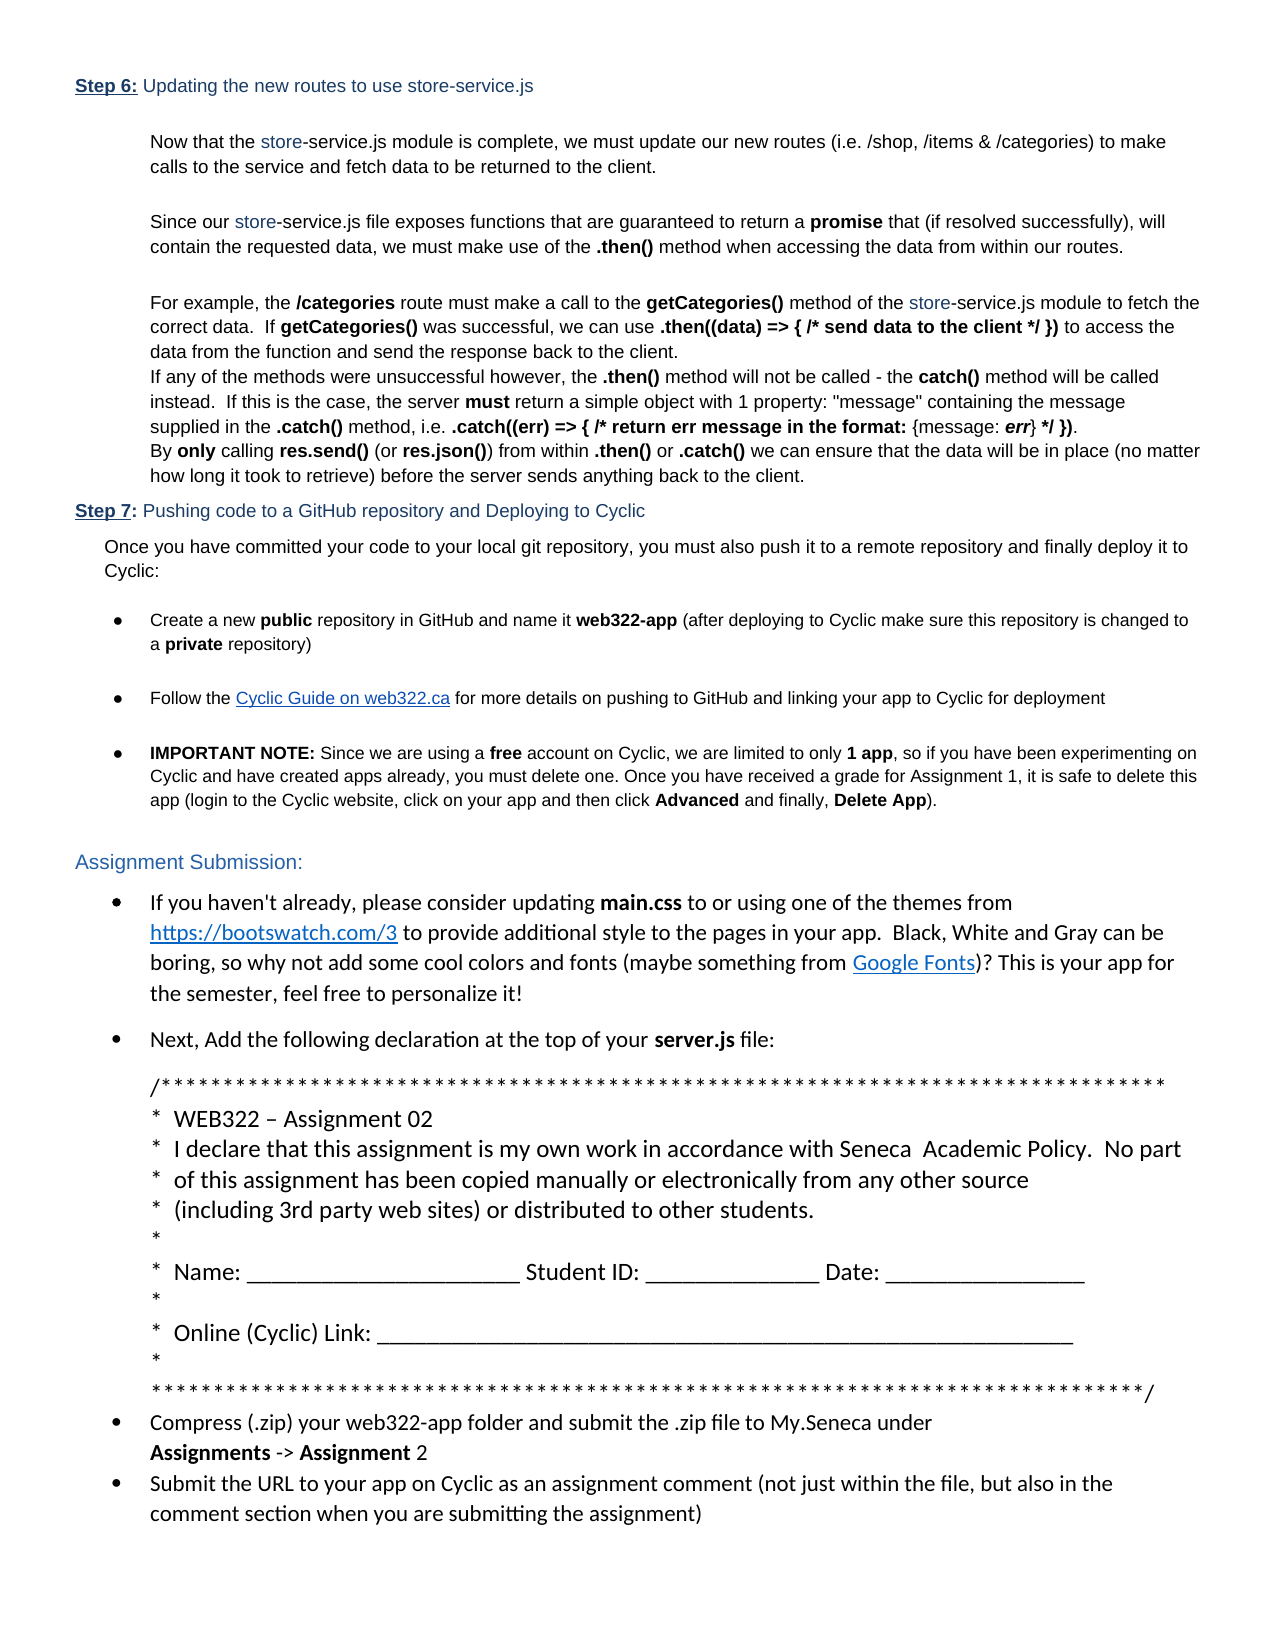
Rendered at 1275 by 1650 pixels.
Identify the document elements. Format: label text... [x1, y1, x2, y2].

text Step 7: Pushing code to a GitHub repository and Deploying to Cyclic [75, 500, 1200, 522]
text Step 6: Updating the new routes to use store-service.js [75, 75, 1200, 127]
list If you haven't already, please consider updating main.css to or using one of the themes from https://bootswatch.com/3 to provide additional style to the pages in your app. Black, White and Gray can be boring, so why not add some cool colors and fonts (maybe something from Google Fonts)? This is your app for the semester, feel free to personalize it! [112, 888, 1200, 1007]
text If any of the methods were unsuccessful however, the .then() method will not be called - the catch() method will be called instead. If this is the case, the server must return a simple object with 1 property: "message" containing the message supplied in the .catch() method, i.e. .catch((err) => { /* return err message in the format: {message: err} */ }). [150, 366, 1200, 437]
list Submit the URL to your app on Cyclic as an assignment comment (not just within the file, but also in the comment section when you are submitting the assignment) [112, 1469, 1200, 1527]
list Compress (.zip) your web322-app folder and submit the .zip file to My.Seneca under Assignments -> Assignment 2 [112, 1408, 1200, 1466]
text By only calling res.send() (or res.json()) from within .then() or .catch() we can ensure that the data will be in place (no matter how long it took to retrieve) before the server sends anything back to the client. [150, 440, 1200, 487]
text /********************************************************************************* * WEB322 – Assignment 02 * I declare that this assignment is my own work in accordance with Seneca Academic Policy. No part * of this assignment has been copied manually or electronically from any other source * (including 3rd party web sites) or distributed to other students. * * Name: ______________________ Student ID: ______________ Date: ________________ * * Online (Cyclic) Link: ________________________________________________________ * ********************************************************************************/ [150, 1072, 1200, 1408]
text Once you have committed your code to your local git repository, you must also push it to a remote repository and finally deploy it to Cyclic: [104, 535, 1200, 582]
text For example, the /categories route must make a call to the getCategories() method of the store-service.js module to fetch the correct data. If getCategories() was successful, we can use .then((data) => { /* send data to the client */ }) to access the data from the function and send the response back to the client. [150, 291, 1200, 363]
text Since our store-service.js file exposes functions that are guaranteed to return a promise that (if resolved successfully), will contain the requested data, we must make use of the .then() method when accessing the data from within our routes. [150, 211, 1200, 288]
list Next, Add the following declaration at the top of your server.js file: [112, 1026, 1200, 1054]
list IMPORTANT NOTE: Since we are using a free account on Cyclic, we are limited to only 1 app, so if you have been experimenting on Cyclic and have created apps already, you must delete one. Once you have received a grade for Assignment 1, it is safe to delete this app (login to the Cyclic website, click on your app and then click Advanced and finally, Delete App). [112, 742, 1200, 810]
list Follow the Cyclic Guide on web322.ca for more details on pushing to GitHub and linking your app to Cyclic for deployment [112, 688, 1200, 738]
list Create a new public repository in GitHub and name it web322-app (after deploying to Cyclic make sure this repository is changed to a private repository) [112, 610, 1200, 684]
text Now that the store-service.js module is complete, we must update our new routes (i.e. /shop, /items & /categories) to make calls to the service and fetch data to be returned to the client. [150, 131, 1200, 207]
text Assignment Submission: [75, 850, 1200, 874]
